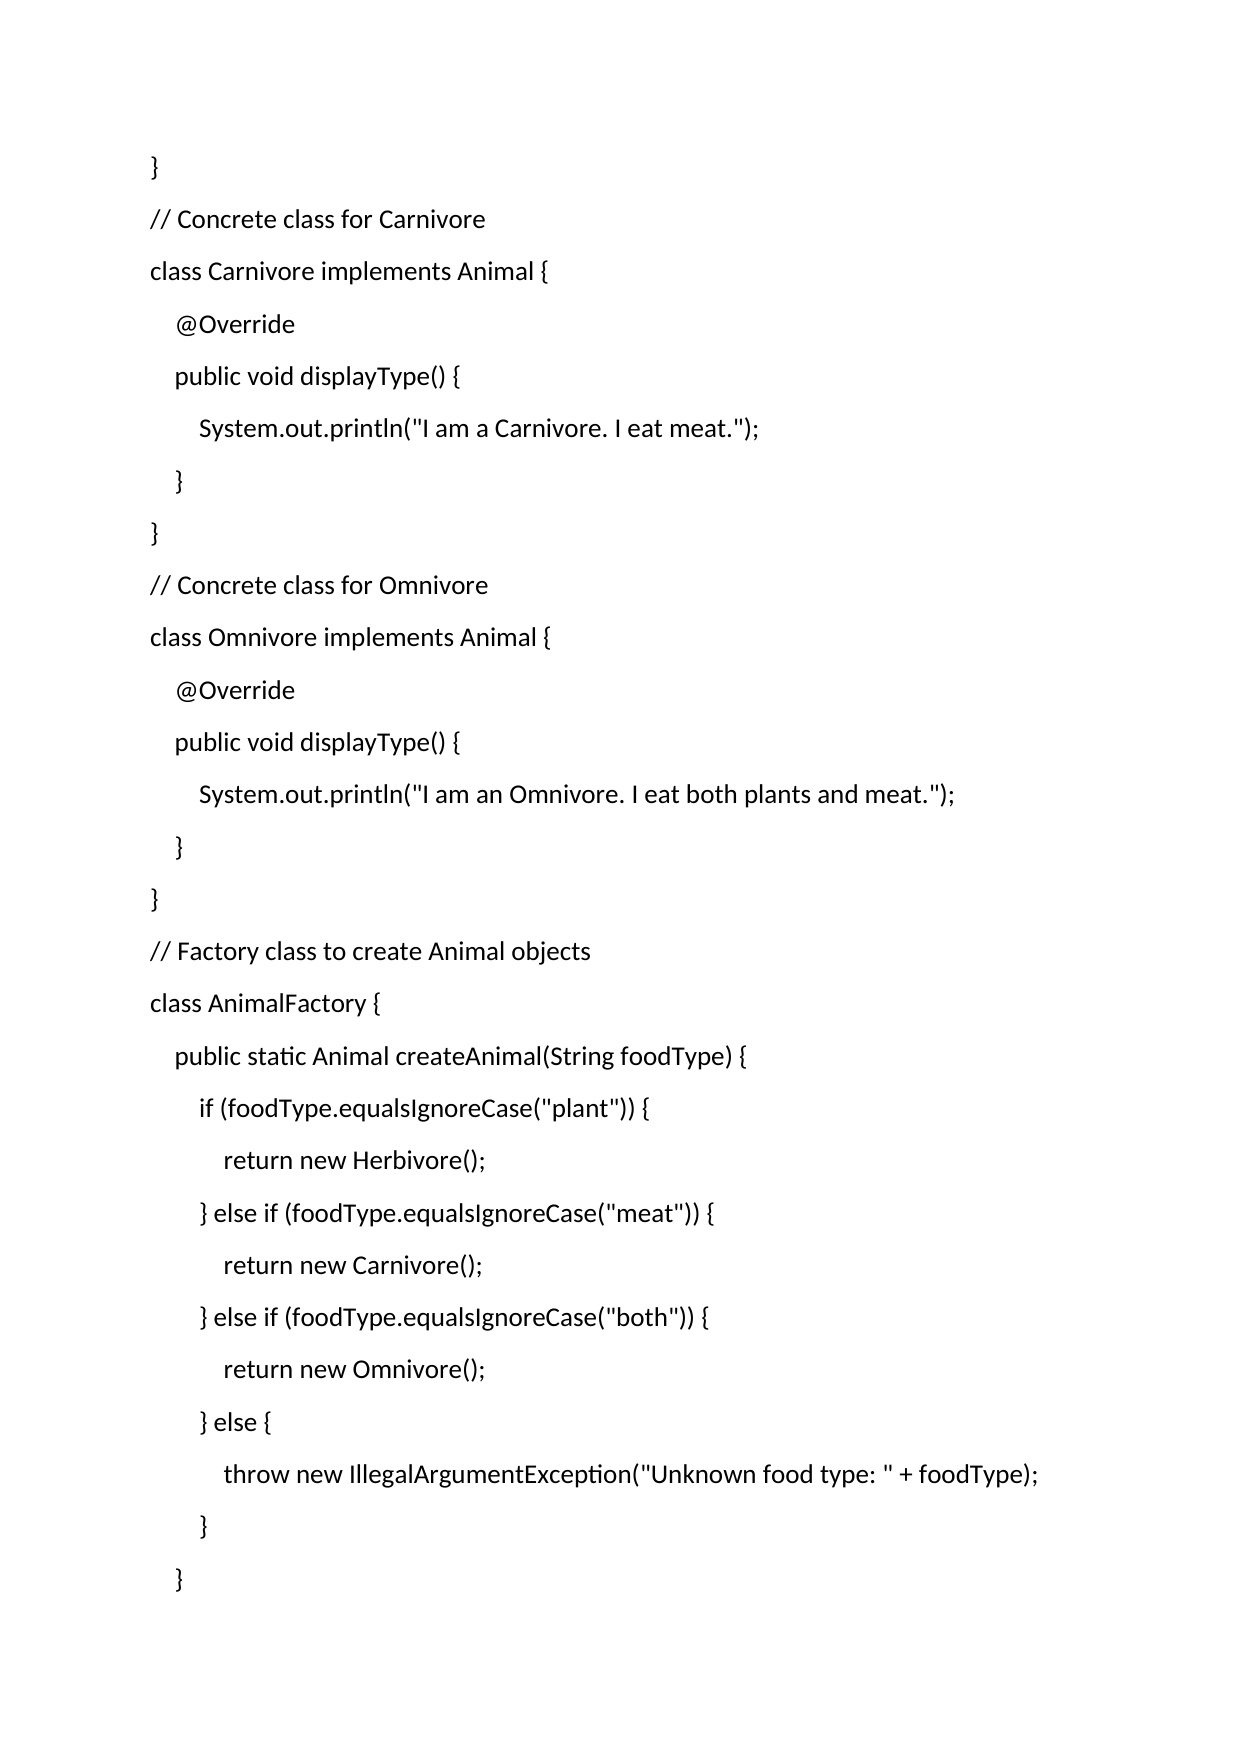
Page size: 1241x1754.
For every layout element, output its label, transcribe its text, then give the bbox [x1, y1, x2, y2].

text } [150, 882, 1090, 915]
text return new Omnivore(); [150, 1353, 1090, 1386]
text public void displayType() { [150, 725, 1090, 758]
text } else if (foodType.equalsIgnoreCase("both")) { [150, 1300, 1090, 1333]
text } [150, 516, 1090, 549]
text } [150, 150, 1090, 183]
text class Omnivore implements Animal { [150, 621, 1090, 654]
text } [150, 1509, 1090, 1543]
text return new Herbivore(); [150, 1143, 1090, 1177]
text class Carnivore implements Animal { [150, 254, 1090, 288]
text } else if (foodType.equalsIgnoreCase("meat")) { [150, 1196, 1090, 1229]
text public void displayType() { [150, 359, 1090, 392]
text System.out.println("I am a Carnivore. I eat meat."); [150, 411, 1090, 444]
text } [150, 830, 1090, 863]
text // Factory class to create Animal objects [150, 934, 1090, 967]
text // Concrete class for Carnivore [150, 202, 1090, 235]
text System.out.println("I am an Omnivore. I eat both plants and meat."); [150, 777, 1090, 811]
text throw new IllegalArgumentException("Unknown food type: " + foodType); [150, 1457, 1090, 1490]
text } else { [150, 1405, 1090, 1438]
text @Override [150, 673, 1090, 706]
text if (foodType.equalsIgnoreCase("plant")) { [150, 1091, 1090, 1124]
text @Override [150, 307, 1090, 340]
text class AnimalFactory { [150, 987, 1090, 1020]
text } [150, 464, 1090, 497]
text } [150, 1562, 1090, 1595]
text public static Animal createAnimal(String foodType) { [150, 1039, 1090, 1072]
text // Concrete class for Omnivore [150, 568, 1090, 601]
text return new Carnivore(); [150, 1248, 1090, 1281]
